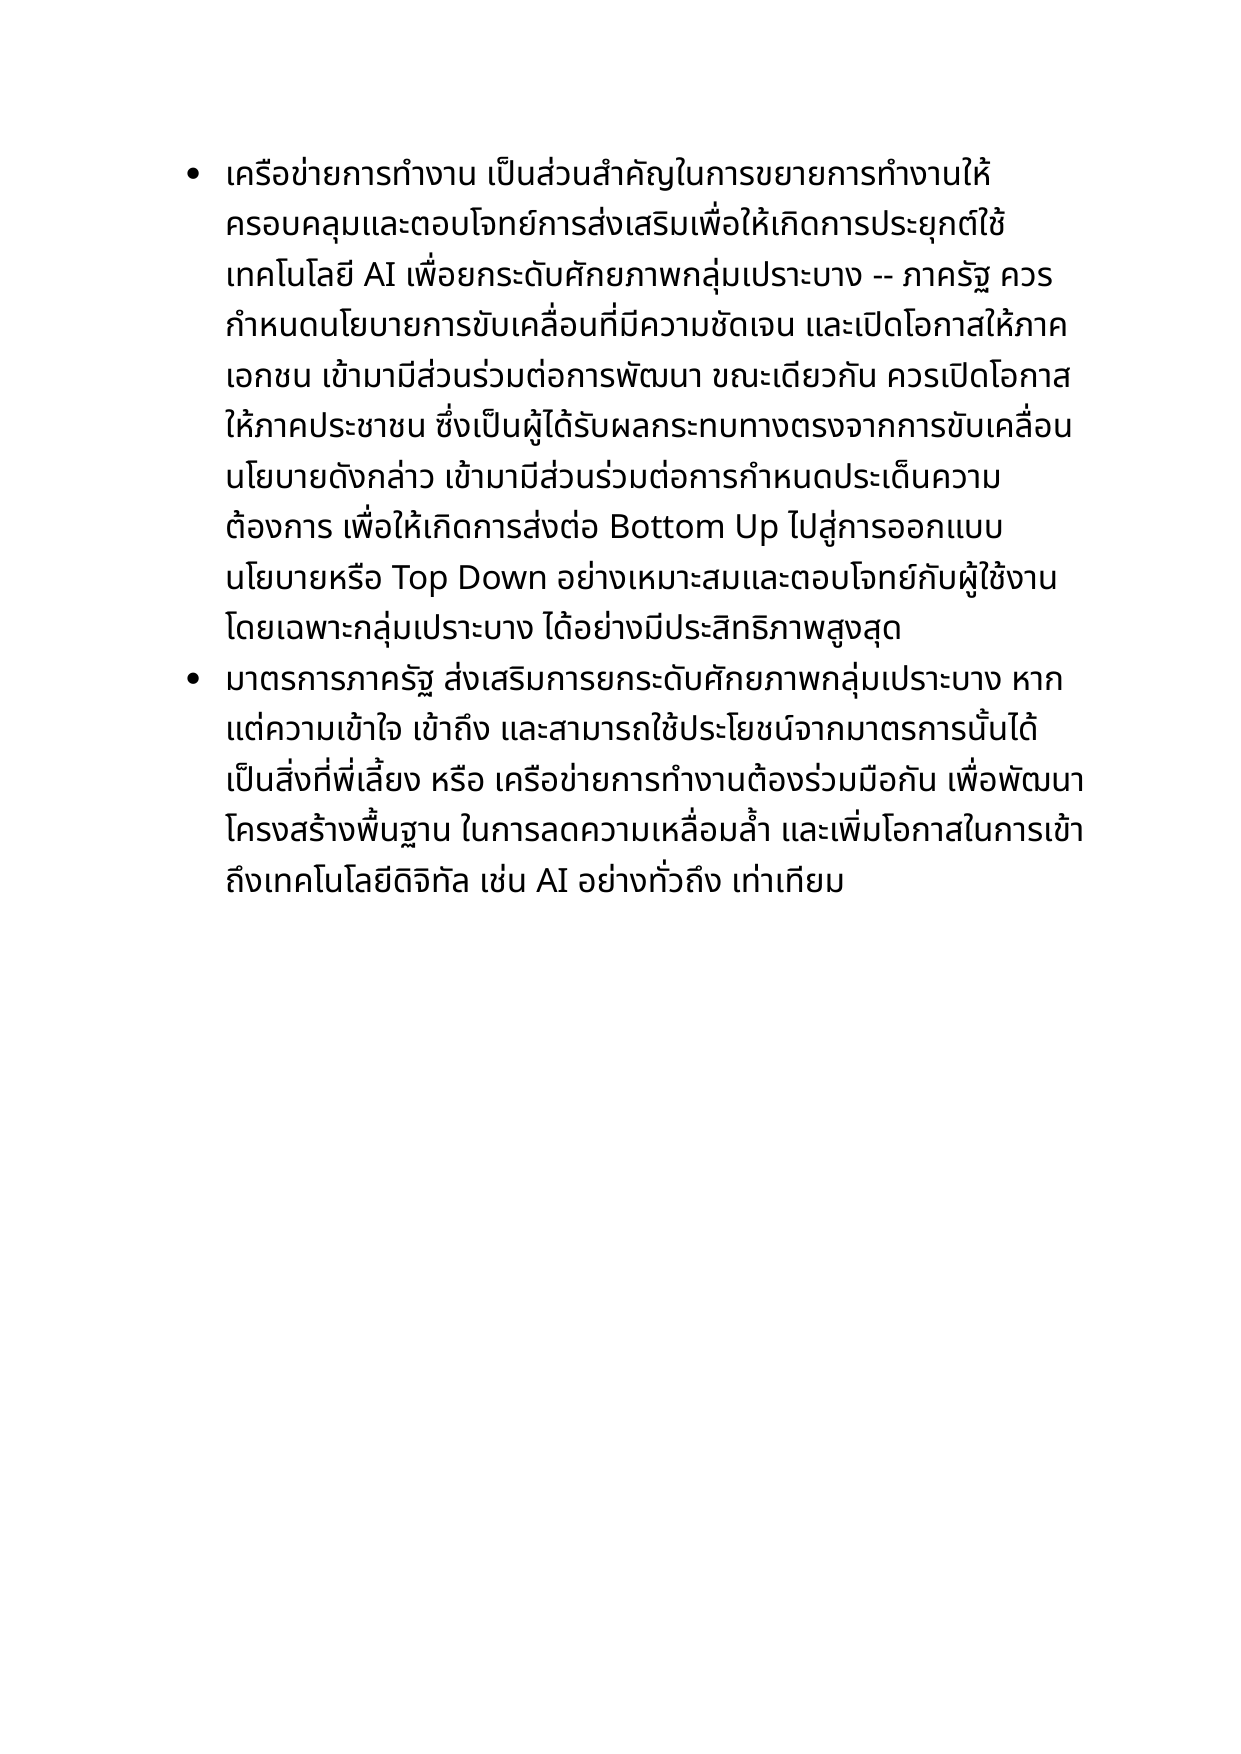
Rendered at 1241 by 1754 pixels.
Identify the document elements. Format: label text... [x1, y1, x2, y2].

list เครือข่ายการทำงาน เป็นส่วนสำคัญในการขยายการทำงานให้ครอบคลุมและตอบโจทย์การส่งเสริมเพื่อให้เกิดการประยุกต์ใช้เทคโนโลยี AI เพื่อยกระดับศักยภาพกลุ่มเปราะบาง -- ภาครัฐ ควรกำหนดนโยบายการขับเคลื่อนที่มีความชัดเจน และเปิดโอกาสให้ภาคเอกชน เข้ามามีส่วนร่วมต่อการพัฒนา ขณะเดียวกัน ควรเปิดโอกาสให้ภาคประชาชน ซึ่งเป็นผู้ได้รับผลกระทบทางตรงจากการขับเคลื่อนนโยบายดังกล่าว เข้ามามีส่วนร่วมต่อการกำหนดประเด็นความต้องการ เพื่อให้เกิดการส่งต่อ Bottom Up ไปสู่การออกแบบนโยบายหรือ Top Down อย่างเหมาะสมและตอบโจทย์กับผู้ใช้งานโดยเฉพาะกลุ่มเปราะบาง ได้อย่างมีประสิทธิภาพสูงสุด [187, 150, 1090, 655]
list มาตรการภาครัฐ ส่งเสริมการยกระดับศักยภาพกลุ่มเปราะบาง หากแต่ความเข้าใจ เข้าถึง และสามารถใช้ประโยชน์จากมาตรการนั้นได้ เป็นสิ่งที่พี่เลี้ยง หรือ เครือข่ายการทำงานต้องร่วมมือกัน เพื่อพัฒนาโครงสร้างพื้นฐาน ในการลดความเหลื่อมล้ำ และเพิ่มโอกาสในการเข้าถึงเทคโนโลยีดิจิทัล เช่น AI อย่างทั่วถึง เท่าเทียม [187, 655, 1090, 907]
